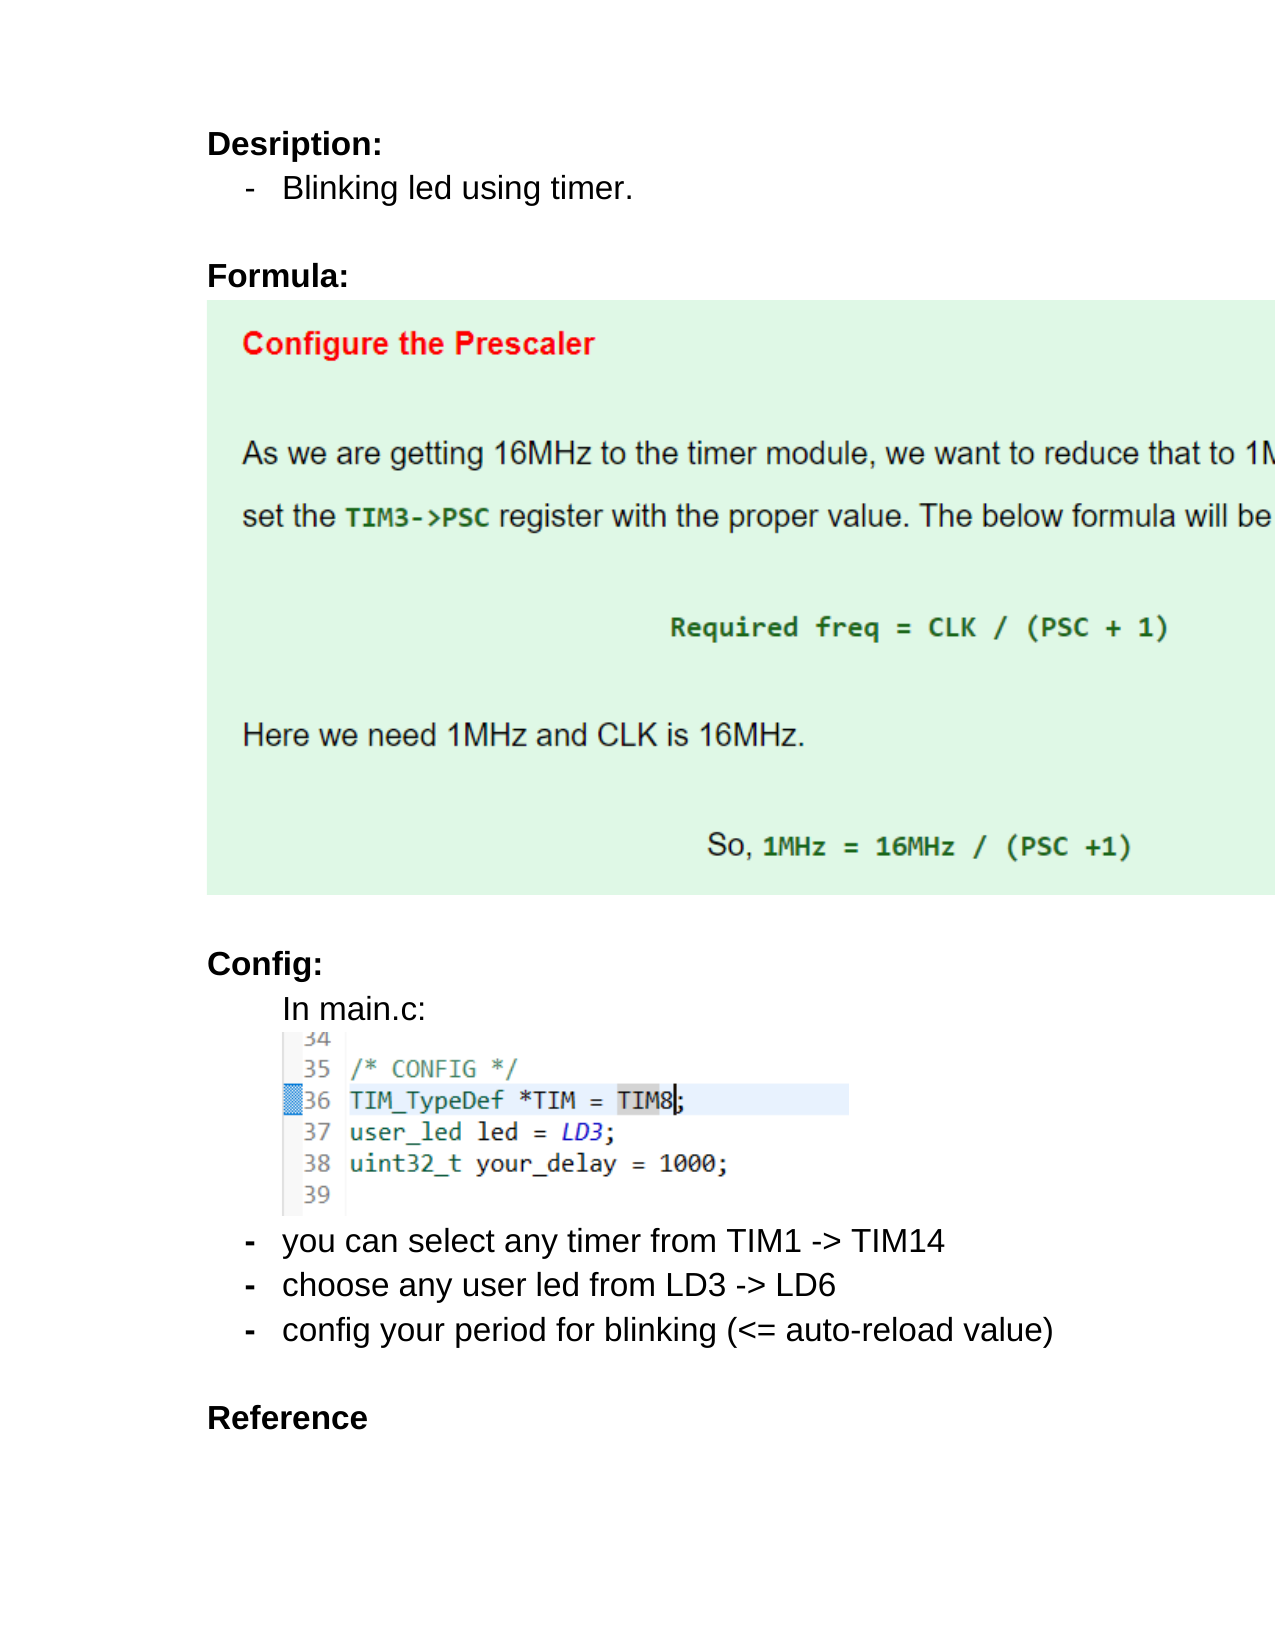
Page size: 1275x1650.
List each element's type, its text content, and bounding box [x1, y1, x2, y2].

list config your period for blinking (<= auto-reload value) [244, 1309, 1127, 1348]
text Config: [207, 944, 1127, 983]
picture [206, 300, 1275, 895]
text Reference [207, 1398, 1127, 1436]
list Blinking led using timer. [244, 168, 1127, 207]
text Formula: [207, 257, 1127, 295]
picture [281, 1032, 849, 1216]
text In main.c: [207, 988, 1127, 1027]
list you can select any timer from TIM1 -> TIM14 [244, 1221, 1127, 1260]
text Desription: [207, 124, 1127, 162]
list choose any user led from LD3 -> LD6 [244, 1265, 1127, 1304]
